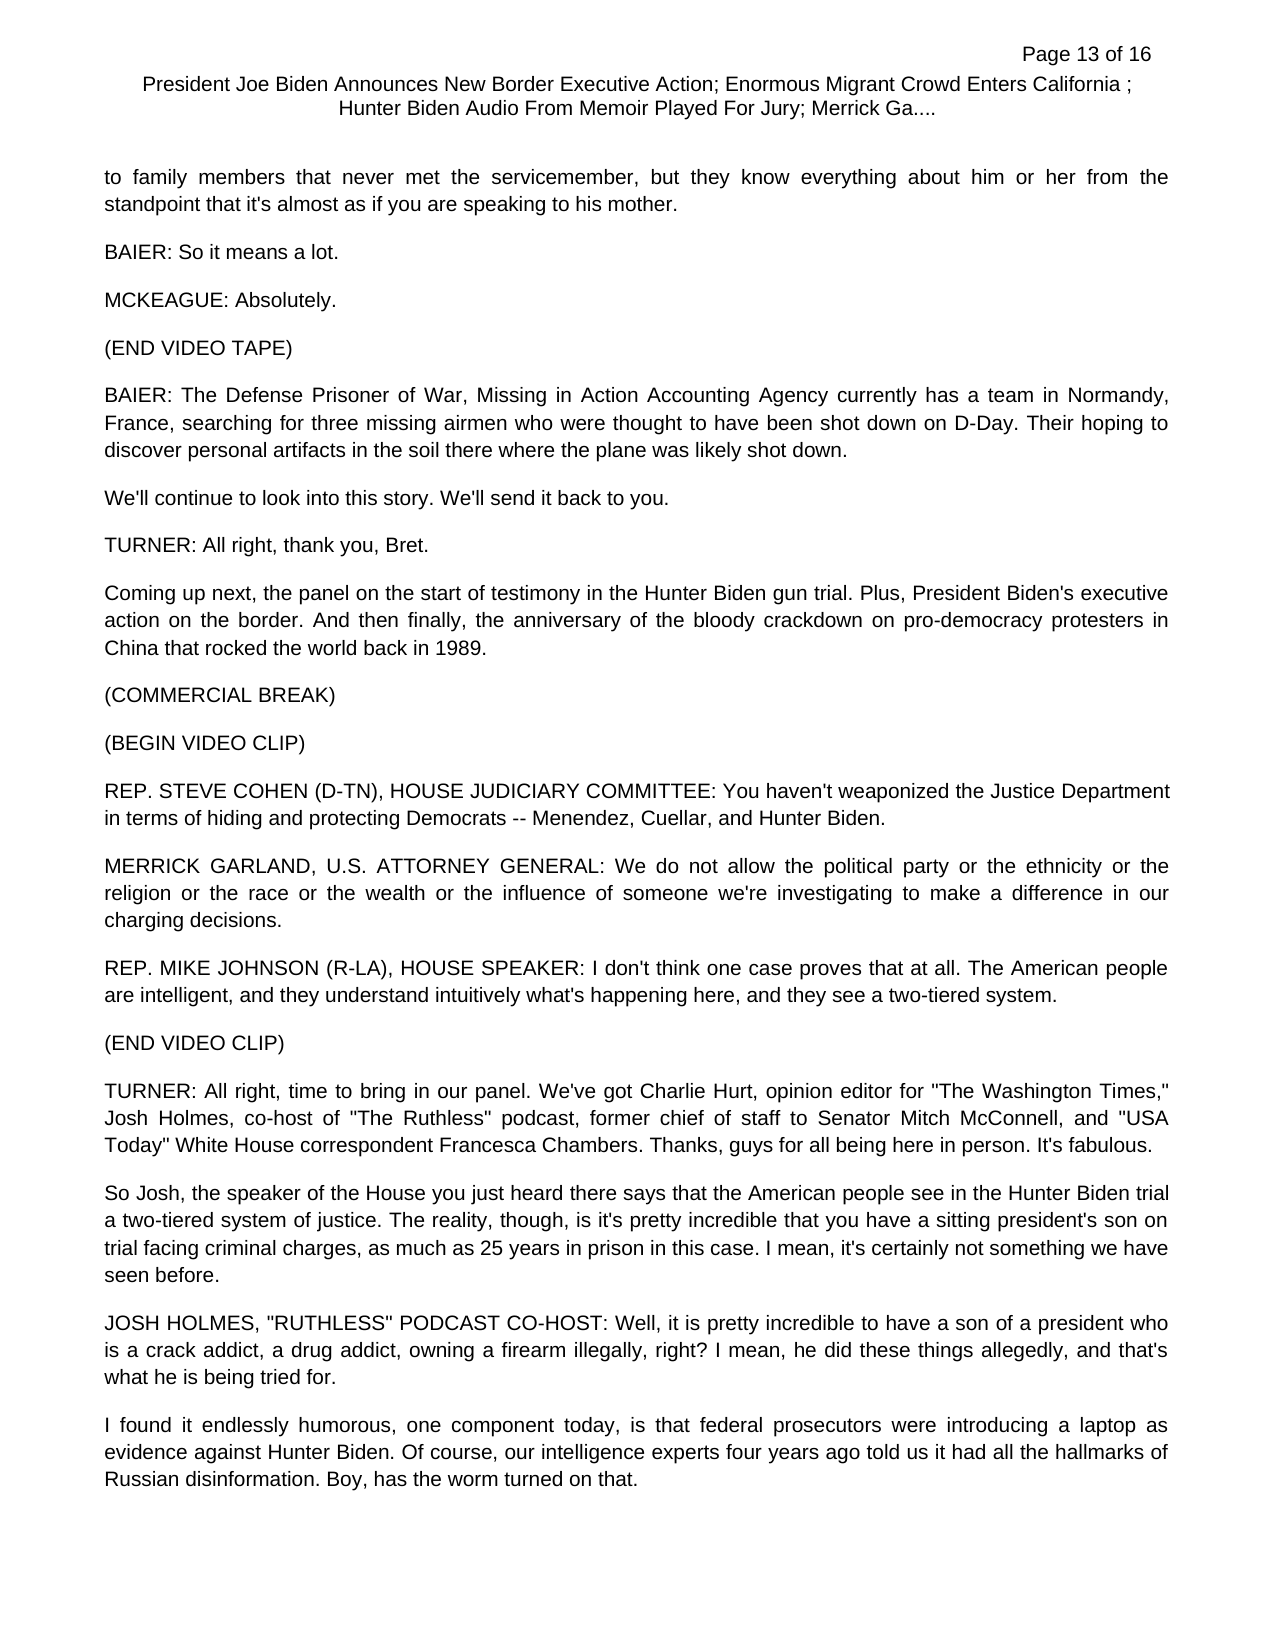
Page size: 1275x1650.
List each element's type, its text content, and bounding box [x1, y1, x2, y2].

text Coming up next, the panel on the start of testimony in the Hunter Biden gun trial. Plus, President Biden's executive action on the border. And then finally, the anniversary of the bloody crackdown on pro-democracy protesters in China that rocked the world back in 1989. [104, 578, 1171, 659]
text (COMMERCIAL BREAK) [104, 680, 1171, 707]
text (END VIDEO CLIP) [104, 1028, 1171, 1055]
text REP. MIKE JOHNSON (R-LA), HOUSE SPEAKER: I don't think one case proves that at all. The American people are intelligent, and they understand intuitively what's happening here, and they see a two-tiered system. [104, 953, 1171, 1007]
text JOSH HOLMES, "RUTHLESS" PODCAST CO-HOST: Well, it is pretty incredible to have a son of a president who is a crack addict, a drug addict, owning a firearm illegally, right? I mean, he did these things allegedly, and that's what he is being tried for. [104, 1307, 1171, 1388]
text (END VIDEO TAPE) [104, 332, 1171, 359]
text BAIER: So it means a lot. [104, 236, 1171, 263]
text MCKEAGUE: Absolutely. [104, 284, 1171, 311]
text So Josh, the speaker of the House you just heard there says that the American people see in the Hunter Biden trial a two-tiered system of justice. The reality, though, is it's pretty incredible that you have a sitting president's son on trial facing criminal charges, as much as 25 years in prison in this case. I mean, it's certainly not something we have seen before. [104, 1178, 1171, 1286]
text I found it endlessly humorous, one component today, is that federal prosecutors were introducing a laptop as evidence against Hunter Biden. Of course, our intelligence experts four years ago told us it had all the hallmarks of Russian disinformation. Boy, has the worm turned on that. [104, 1409, 1171, 1491]
text We'll continue to look into this story. We'll send it back to you. [104, 482, 1171, 509]
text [104, 161, 1171, 216]
text REP. STEVE COHEN (D-TN), HOUSE JUDICIARY COMMITTEE: You haven't weaponized the Justice Department in terms of hiding and protecting Democrats -- Menendez, Cuellar, and Hunter Biden. [104, 776, 1171, 830]
text MERRICK GARLAND, U.S. ATTORNEY GENERAL: We do not allow the political party or the ethnicity or the religion or the race or the wealth or the influence of someone we're investigating to make a difference in our charging decisions. [104, 851, 1171, 932]
text TURNER: All right, time to bring in our panel. We've got Charlie Hurt, opinion editor for "The Washington Times," Josh Holmes, co-host of "The Ruthless" podcast, former chief of staff to Senator Mitch McConnell, and "USA Today" White House correspondent Francesca Chambers. Thanks, guys for all being here in person. It's fabulous. [104, 1076, 1171, 1157]
text (BEGIN VIDEO CLIP) [104, 728, 1171, 755]
text TURNER: All right, thank you, Bret. [104, 530, 1171, 557]
text BAIER: The Defense Prisoner of War, Missing in Action Accounting Agency currently has a team in Normandy, France, searching for three missing airmen who were thought to have been shot down on D-Day. Their hoping to discover personal artifacts in the soil there where the plane was likely shot down. [104, 380, 1171, 461]
